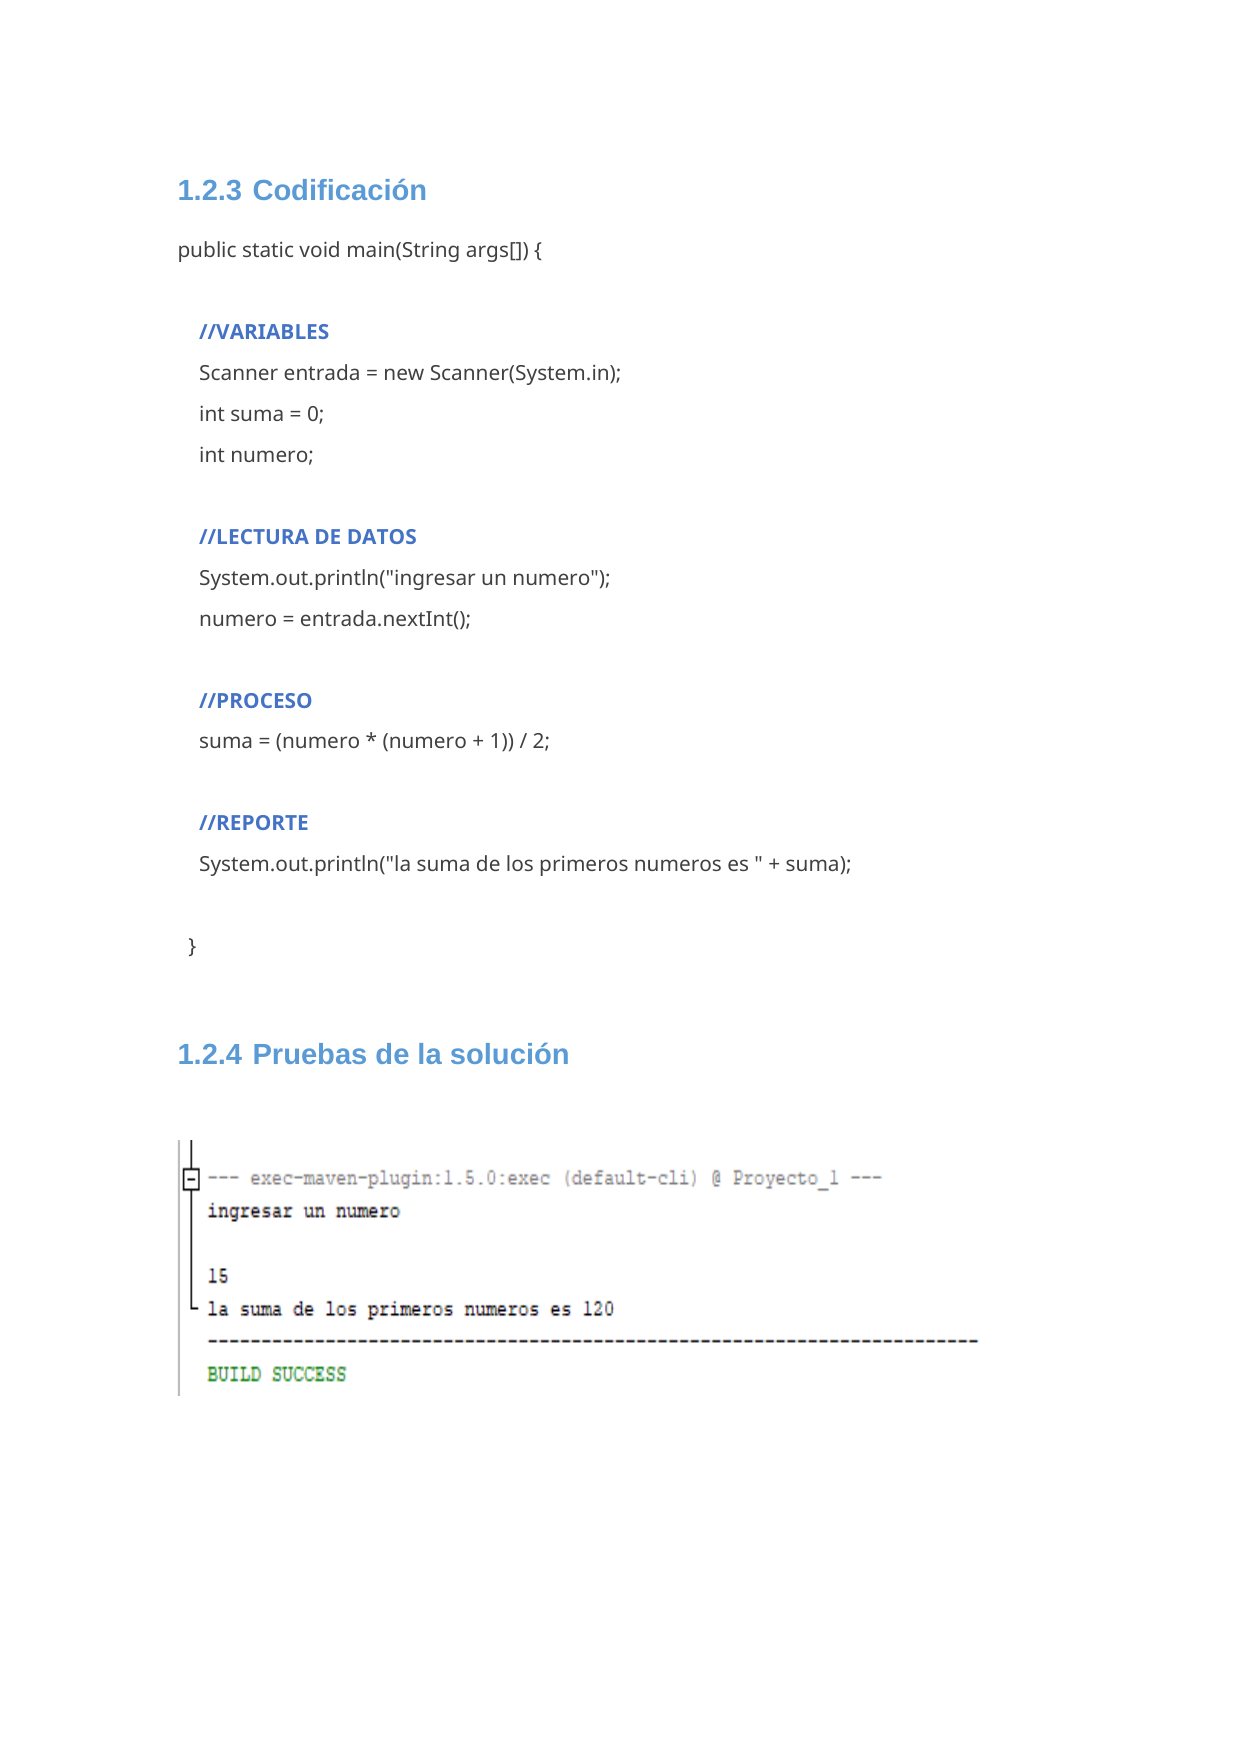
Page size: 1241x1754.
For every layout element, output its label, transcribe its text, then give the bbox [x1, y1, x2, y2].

picture [177, 1140, 1077, 1396]
text //LECTURA DE DATOS [177, 522, 1152, 550]
text int suma = 0; [177, 399, 1152, 428]
text Scanner entrada = new Scanner(System.in); [177, 358, 1152, 387]
text int numero; [177, 440, 1152, 468]
text //VARIABLES [177, 317, 1152, 346]
subtitle Pruebas de la solución [177, 1037, 1152, 1070]
text //PROCESO [177, 686, 1152, 714]
text numero = entrada.nextInt(); [177, 604, 1152, 632]
text } [177, 931, 1152, 960]
text public static void main(String args[]) { [177, 235, 1152, 264]
text suma = (numero * (numero + 1)) / 2; [177, 727, 1152, 755]
text System.out.println("ingresar un numero"); [177, 563, 1152, 591]
subtitle Codificación [177, 173, 1152, 206]
text //REPORTE [177, 808, 1152, 837]
text System.out.println("la suma de los primeros numeros es " + suma); [177, 849, 1152, 878]
